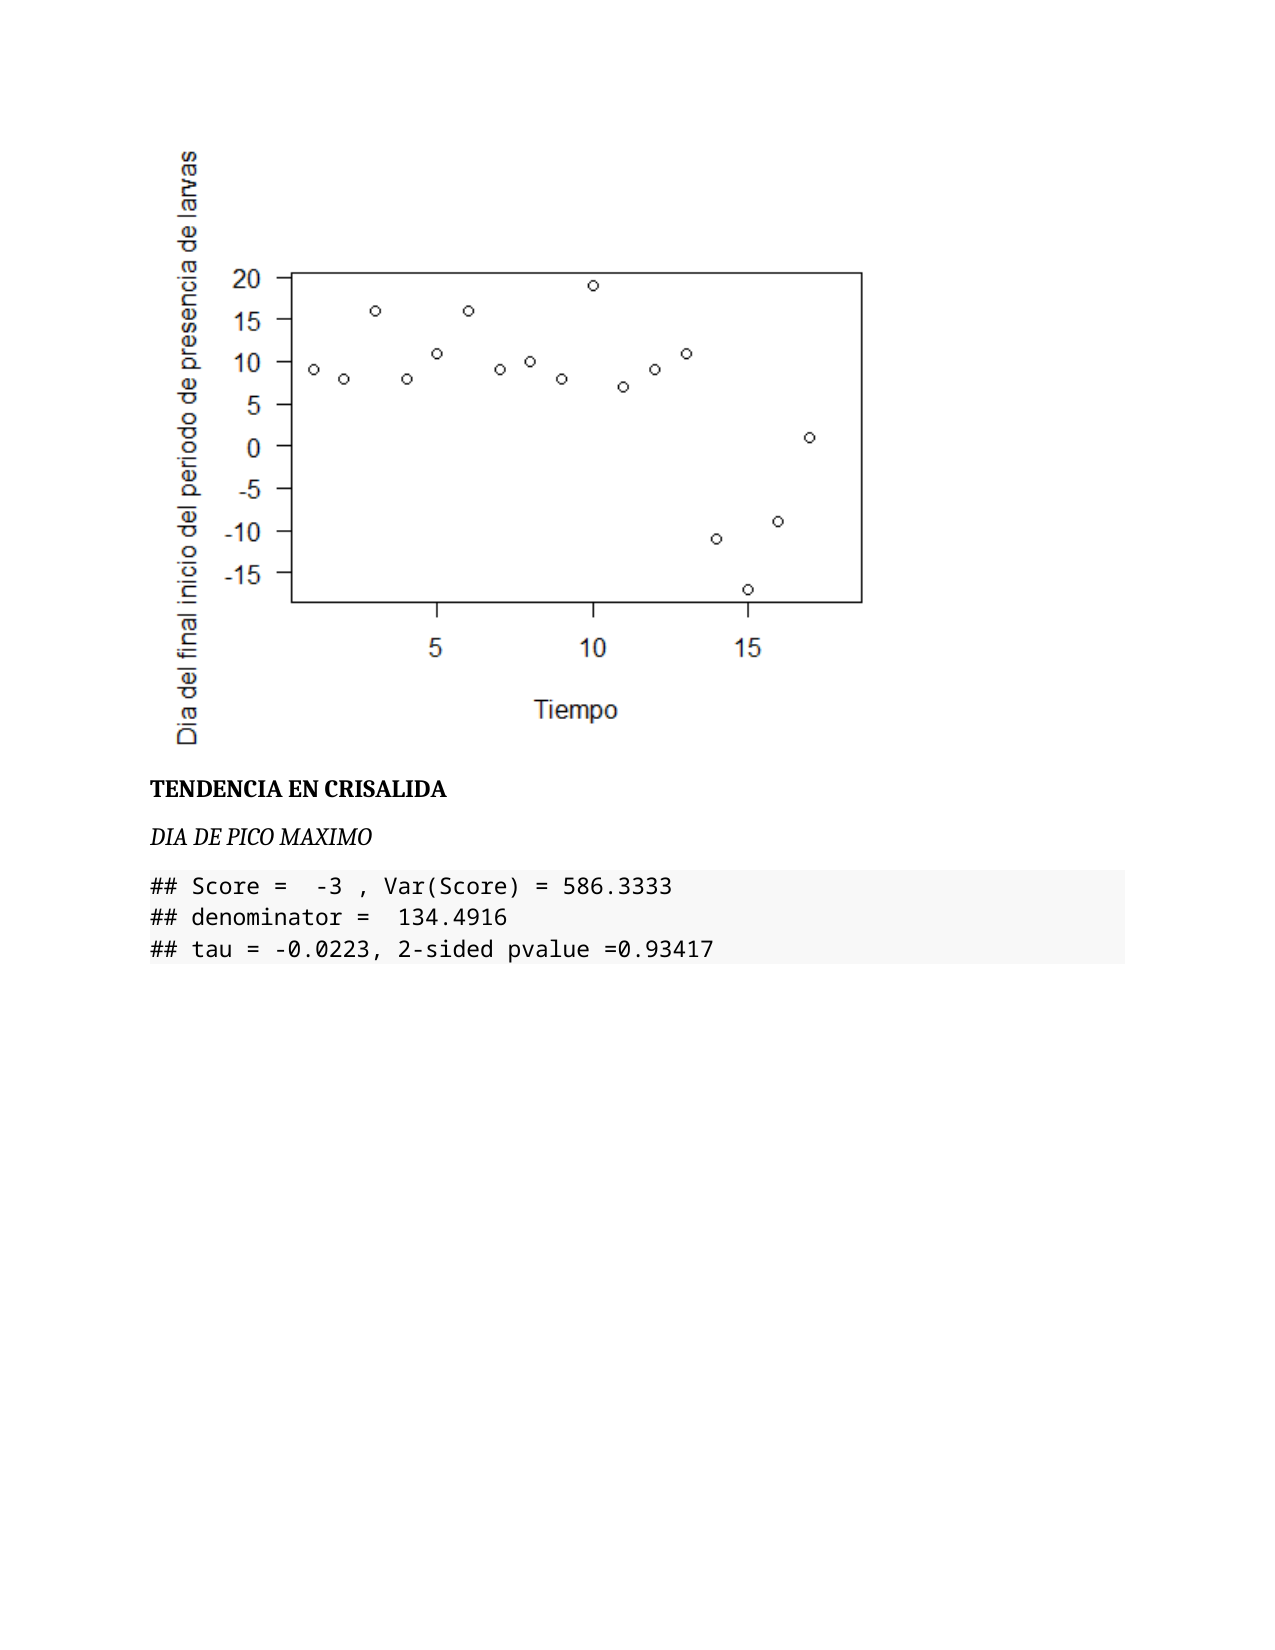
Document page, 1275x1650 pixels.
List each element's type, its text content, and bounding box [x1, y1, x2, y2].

picture [168, 150, 925, 757]
text TENDENCIA EN CRISALIDA [150, 775, 1125, 804]
text ## Score = -3 , Var(Score) = 586.3333 ## denominator = 134.4916 ## tau = -0.0223, 2-sided pvalue =0.93417 [150, 870, 1125, 964]
text DIA DE PICO MAXIMO [150, 822, 1125, 851]
